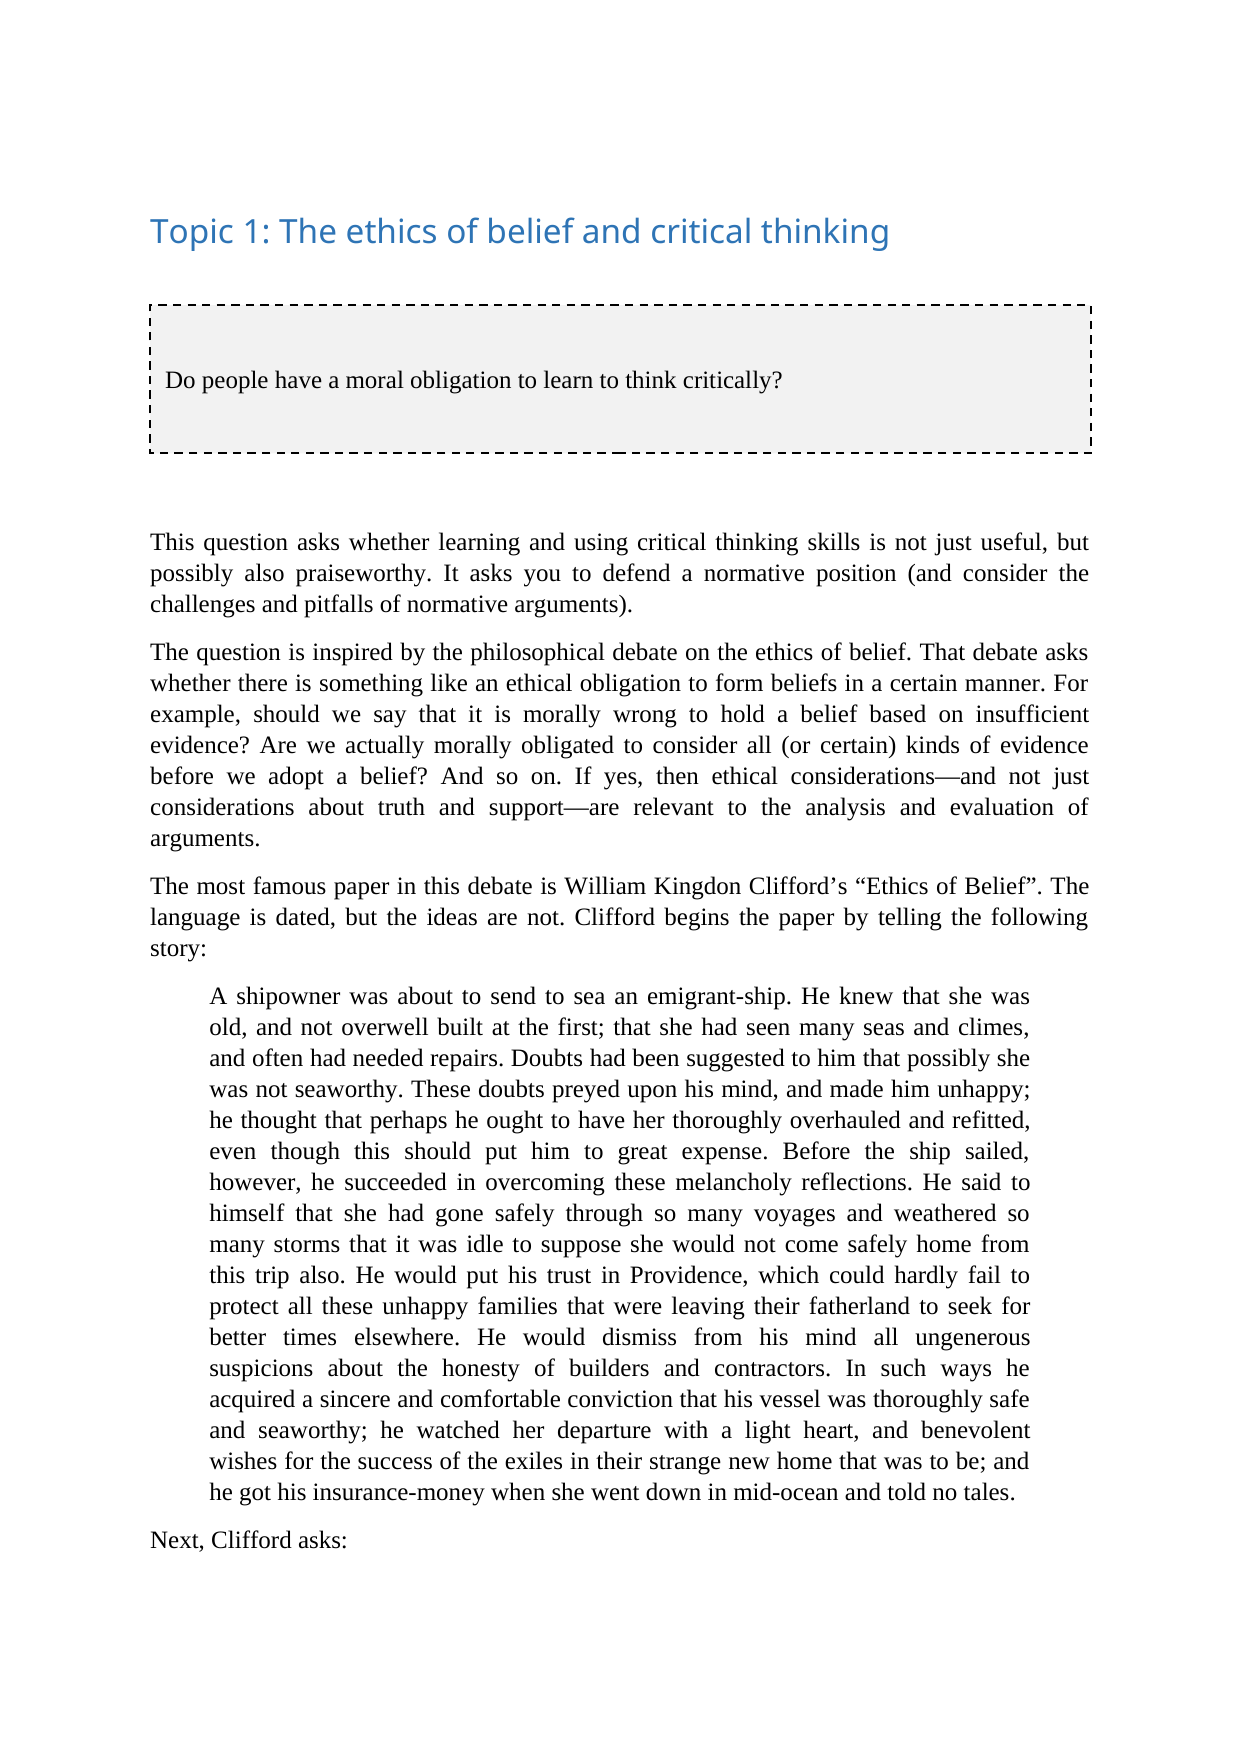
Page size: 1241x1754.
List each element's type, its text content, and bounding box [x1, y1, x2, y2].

text This question asks whether learning and using critical thinking skills is not just useful, but possibly also praiseworthy. It asks you to defend a normative position (and consider the challenges and pitfalls of normative arguments). [150, 527, 1090, 618]
text A shipowner was about to send to sea an emigrant-ship. He knew that she was old, and not overwell built at the first; that she had seen many seas and climes, and often had needed repairs. Doubts had been suggested to him that possibly she was not seaworthy. These doubts preyed upon his mind, and made him unhappy; he thought that perhaps he ought to have her thoroughly overhauled and refitted, even though this should put him to great expense. Before the ship sailed, however, he succeeded in overcoming these melancholy reflections. He said to himself that she had gone safely through so many voyages and weathered so many storms that it was idle to suppose she would not come safely home from this trip also. He would put his trust in Providence, which could hardly fail to protect all these unhappy families that were leaving their fatherland to seek for better times elsewhere. He would dismiss from his mind all ungenerous suspicions about the honesty of builders and contractors. In such ways he acquired a sincere and comfortable conviction that his vessel was thoroughly safe and seaworthy; he watched her departure with a light heart, and benevolent wishes for the success of the exiles in their strange new home that was to be; and he got his insurance-money when she went down in mid-ocean and told no tales. [209, 981, 1031, 1506]
text Next, Clifford asks: [150, 1525, 1031, 1554]
text The question is inspired by the philosophical debate on the ethics of belief. That debate asks whether there is something like an ethical obligation to form beliefs in a certain manner. For example, should we say that it is morally wrong to hold a belief based on insufficient evidence? Are we actually morally obligated to consider all (or certain) kinds of evidence before we adopt a belief? And so on. If yes, then ethical considerations—and not just considerations about truth and support—are relevant to the analysis and evaluation of arguments. [150, 637, 1090, 852]
text The most famous paper in this debate is William Kingdon Clifford’s “Ethics of Belief”. The language is dated, but the ideas are not. Clifford begins the paper by telling the following story: [150, 871, 1090, 962]
subtitle Topic 1: The ethics of belief and critical thinking [150, 208, 1090, 253]
